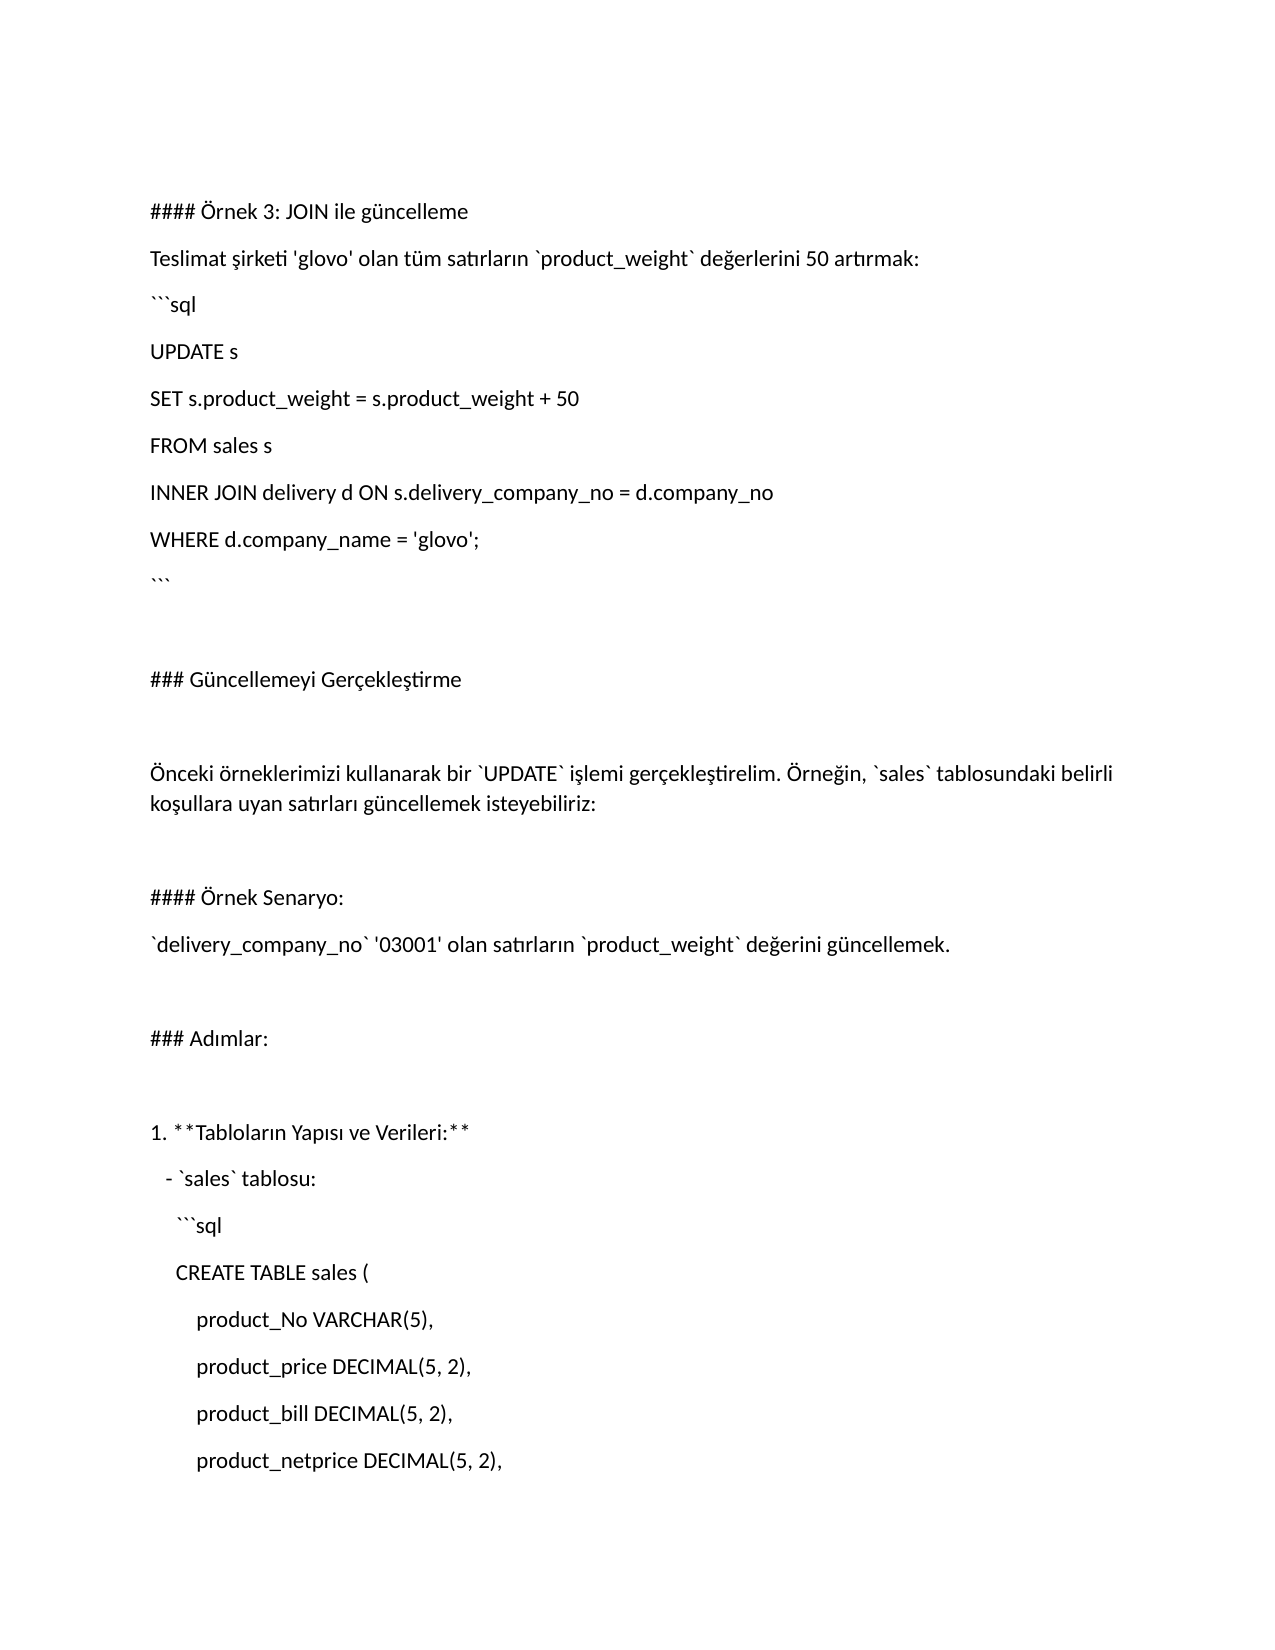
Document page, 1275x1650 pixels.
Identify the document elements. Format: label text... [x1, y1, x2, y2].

text ### Adımlar: [150, 1024, 1125, 1052]
text ``` [150, 572, 1125, 600]
text FROM sales s [150, 431, 1125, 459]
text #### Örnek 3: JOIN ile güncelleme [150, 197, 1125, 225]
text INNER JOIN delivery d ON s.delivery_company_no = d.company_no [150, 478, 1125, 506]
text ### Güncellemeyi Gerçekleştirme [150, 666, 1125, 694]
text 1. **Tabloların Yapısı ve Verileri:** [150, 1118, 1125, 1146]
text ```sql [150, 291, 1125, 319]
text SET s.product_weight = s.product_weight + 50 [150, 384, 1125, 412]
text product_price DECIMAL(5, 2), [150, 1352, 1125, 1380]
text CREATE TABLE sales ( [150, 1258, 1125, 1286]
text #### Örnek Senaryo: [150, 883, 1125, 911]
text UPDATE s [150, 337, 1125, 366]
text product_netprice DECIMAL(5, 2), [150, 1446, 1125, 1474]
text - `sales` tablosu: [150, 1164, 1125, 1193]
text Teslimat şirketi 'glovo' olan tüm satırların `product_weight` değerlerini 50 artırmak: [150, 244, 1125, 272]
text `delivery_company_no` '03001' olan satırların `product_weight` değerini güncellemek. [150, 930, 1125, 958]
text product_bill DECIMAL(5, 2), [150, 1399, 1125, 1427]
text WHERE d.company_name = 'glovo'; [150, 525, 1125, 553]
text product_No VARCHAR(5), [150, 1305, 1125, 1333]
text ```sql [150, 1211, 1125, 1239]
text Önceki örneklerimizi kullanarak bir `UPDATE` işlemi gerçekleştirelim. Örneğin, `sales` tablosundaki belirli koşullara uyan satırları güncellemek isteyebiliriz: [150, 759, 1125, 818]
